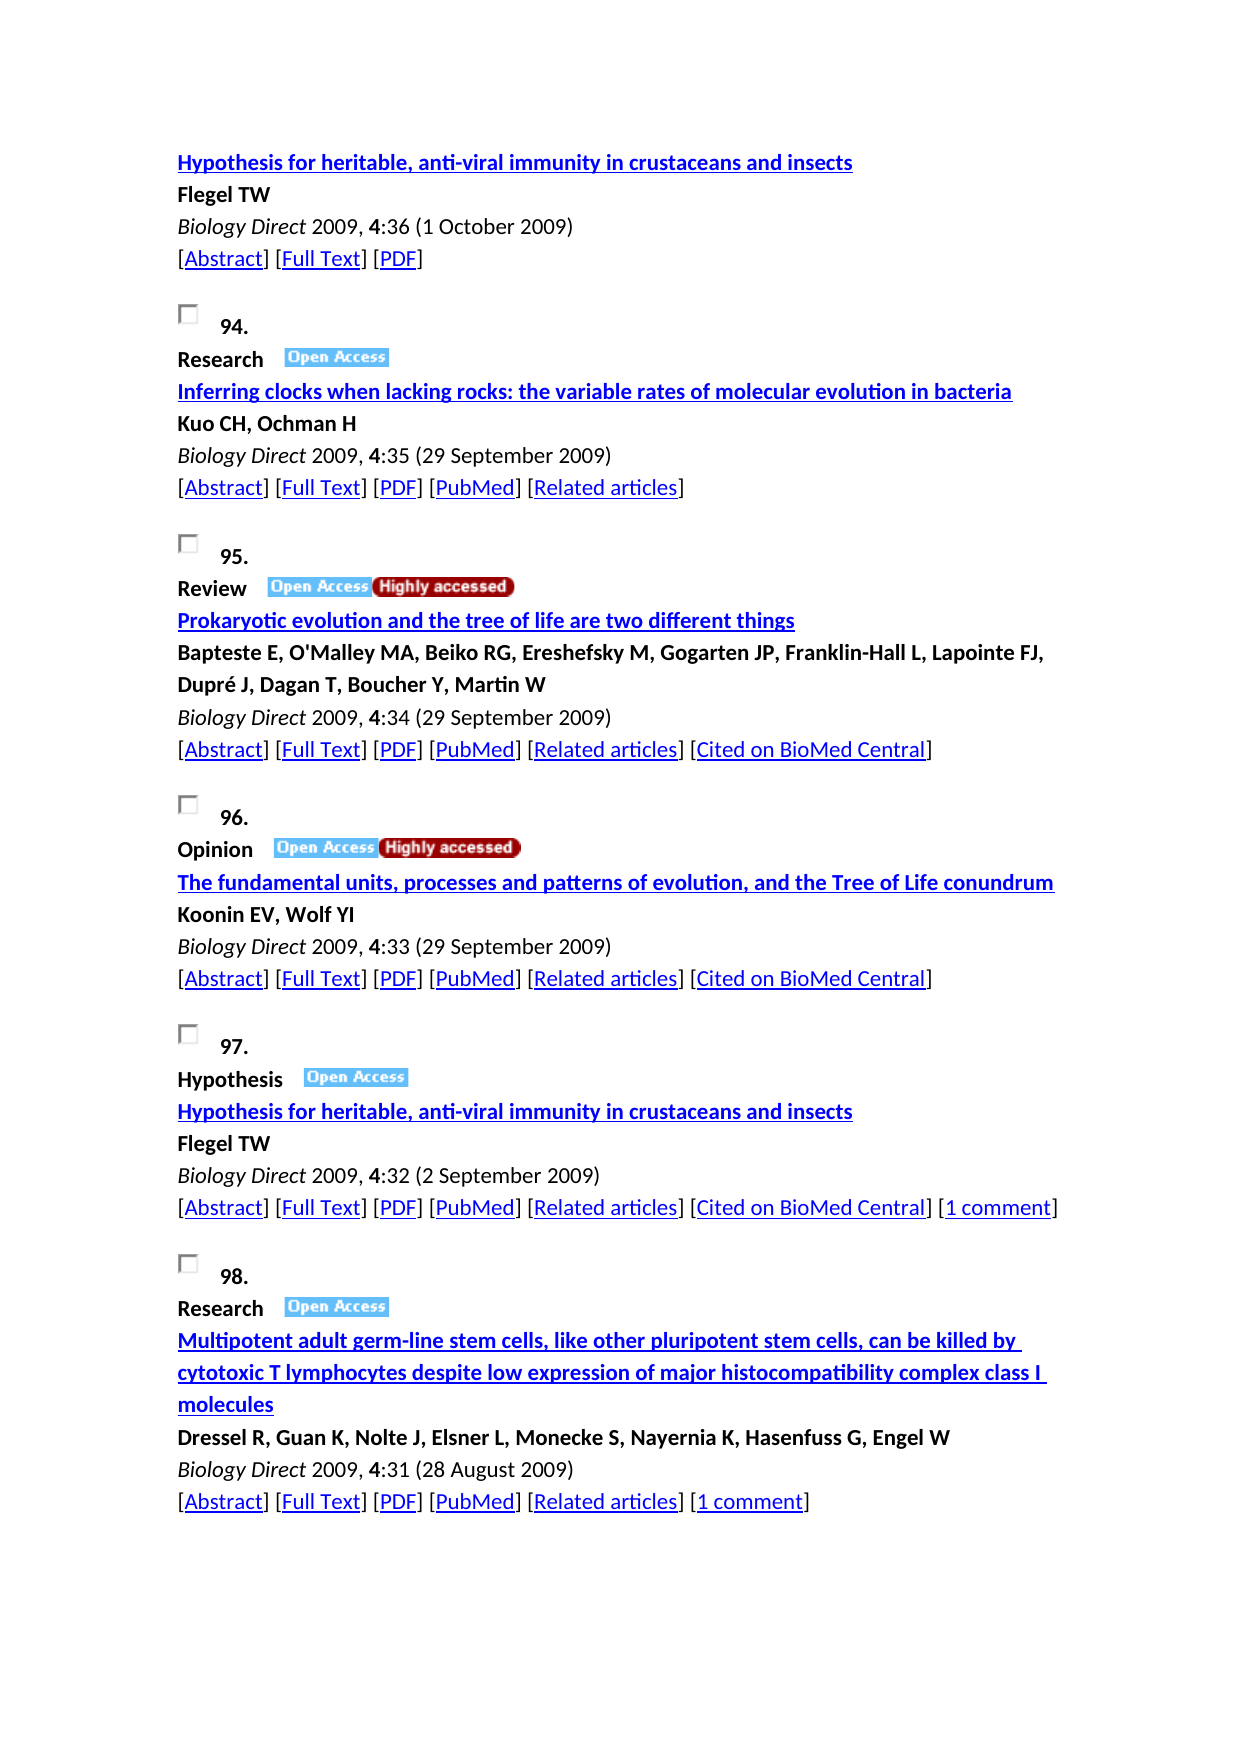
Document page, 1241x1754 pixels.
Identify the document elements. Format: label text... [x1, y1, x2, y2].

text 98. Research Multipotent adult germ-line stem cells, like other pluripotent stem cells, can be killed by cytotoxic T lymphocytes despite low expression of major histocompatibility complex class I molecules Dressel R, Guan K, Nolte J, Elsner L, Monecke S, Nayernia K, Hasenfuss G, Engel W Biology Direct 2009, 4:31 (28 August 2009) [Abstract] [Full Text] [PDF] [PubMed] [Related articles] [1 comment] [177, 1246, 1063, 1515]
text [177, 148, 1063, 272]
picture [267, 577, 515, 597]
picture [273, 838, 521, 858]
picture [303, 1068, 409, 1087]
text 96. Opinion The fundamental units, processes and patterns of evolution, and the Tree of Life conundrum Koonin EV, Wolf YI Biology Direct 2009, 4:33 (29 September 2009) [Abstract] [Full Text] [PDF] [PubMed] [Related articles] [Cited on BioMed Central] [177, 788, 1063, 992]
picture [284, 1297, 390, 1317]
picture [284, 348, 390, 367]
text 95. Review Prokaryotic evolution and the tree of life are two different things Bapteste E, O'Malley MA, Beiko RG, Ereshefsky M, Gogarten JP, Franklin-Hall L, Lapointe FJ, Dupré J, Dagan T, Boucher Y, Martin W Biology Direct 2009, 4:34 (29 September 2009) [Abstract] [Full Text] [PDF] [PubMed] [Related articles] [Cited on BioMed Central] [177, 526, 1063, 763]
text 94. Research Inferring clocks when lacking rocks: the variable rates of molecular evolution in bacteria Kuo CH, Ochman H Biology Direct 2009, 4:35 (29 September 2009) [Abstract] [Full Text] [PDF] [PubMed] [Related articles] [177, 297, 1063, 501]
text 97. Hypothesis Hypothesis for heritable, anti-viral immunity in crustaceans and insects Flegel TW Biology Direct 2009, 4:32 (2 September 2009) [Abstract] [Full Text] [PDF] [PubMed] [Related articles] [Cited on BioMed Central] [1 comment] [177, 1017, 1063, 1221]
